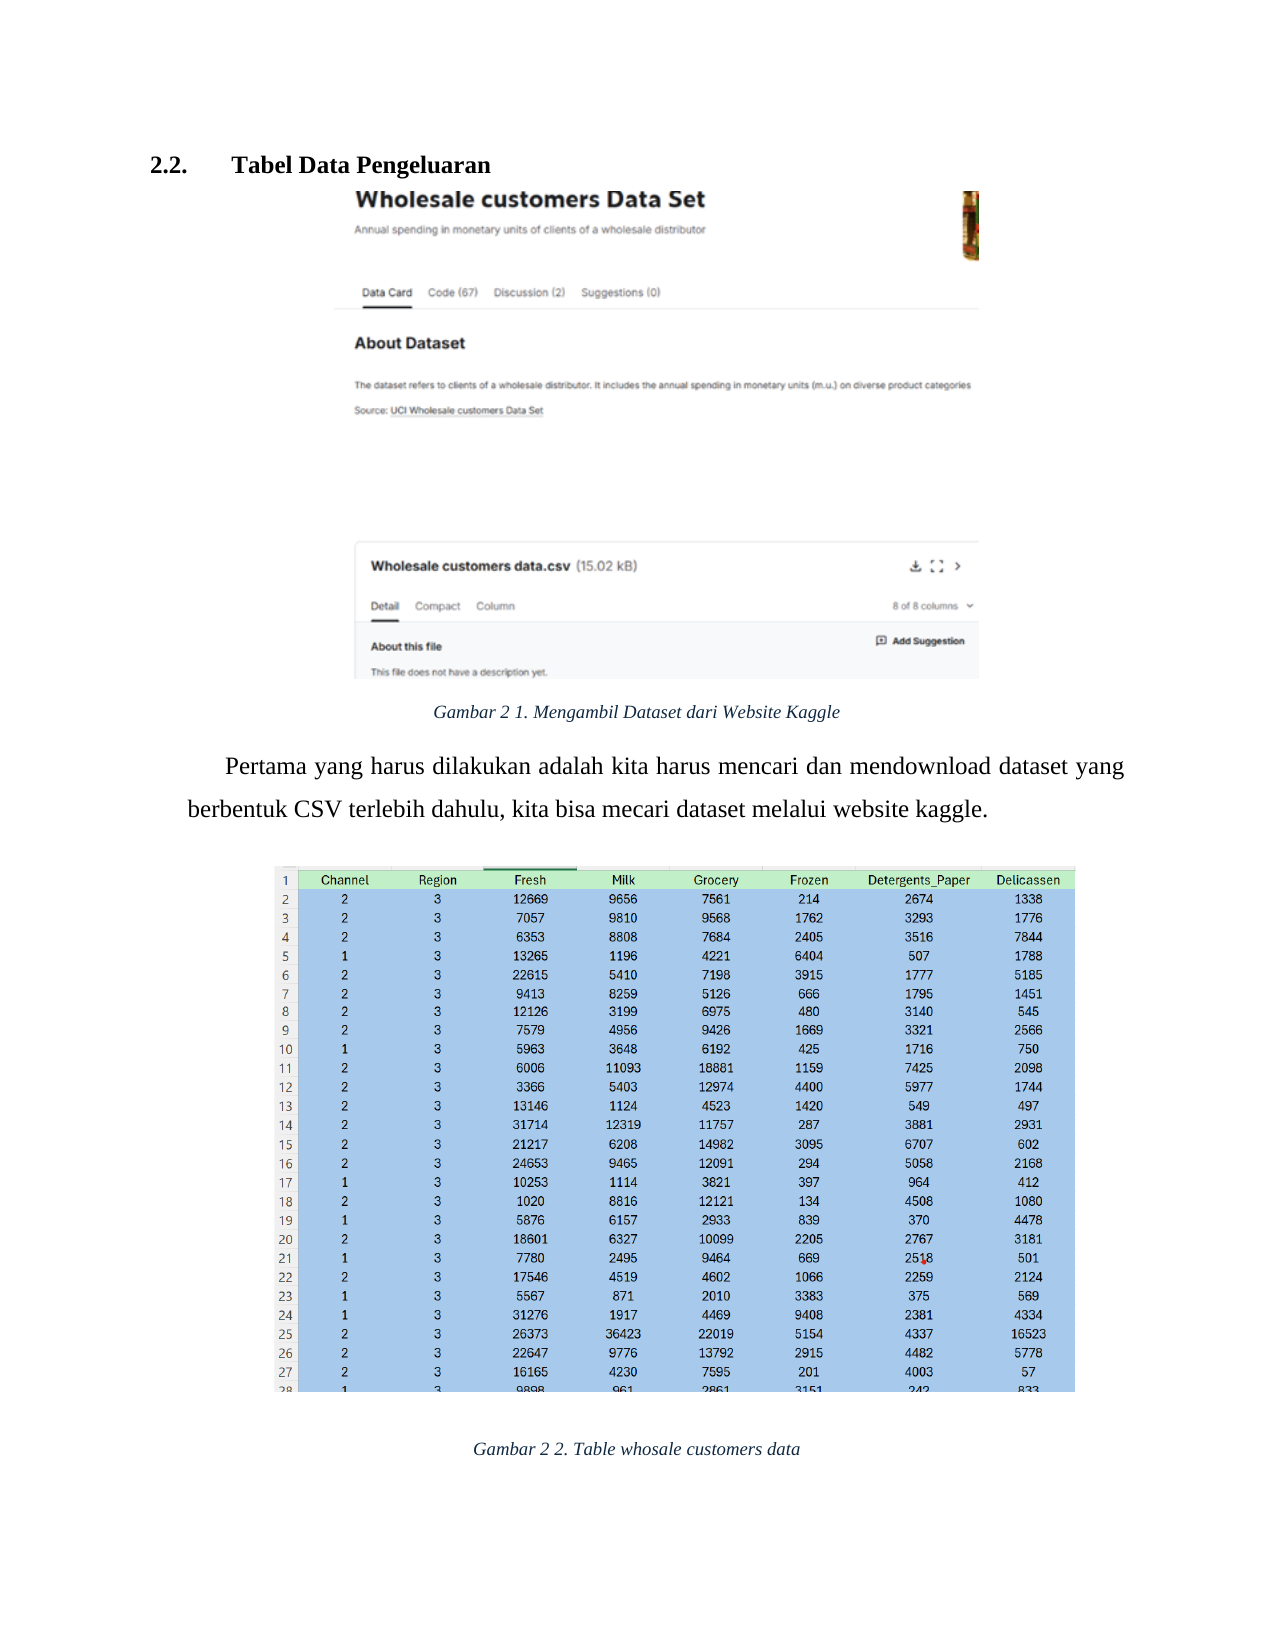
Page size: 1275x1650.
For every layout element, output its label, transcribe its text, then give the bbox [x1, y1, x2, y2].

subtitle Tabel Data Pengeluaran [150, 150, 1125, 179]
text Gambar 2 1. Mengambil Dataset dari Website Kaggle [150, 701, 1125, 722]
picture [333, 191, 979, 679]
text Gambar 2 2. Table whosale customers data [150, 1438, 1125, 1459]
picture [274, 866, 1076, 1392]
text Pertama yang harus dilakukan adalah kita harus mencari dan mendownload dataset yang berbentuk CSV terlebih dahulu, kita bisa mecari dataset melalui website kaggle. [187, 751, 1125, 823]
